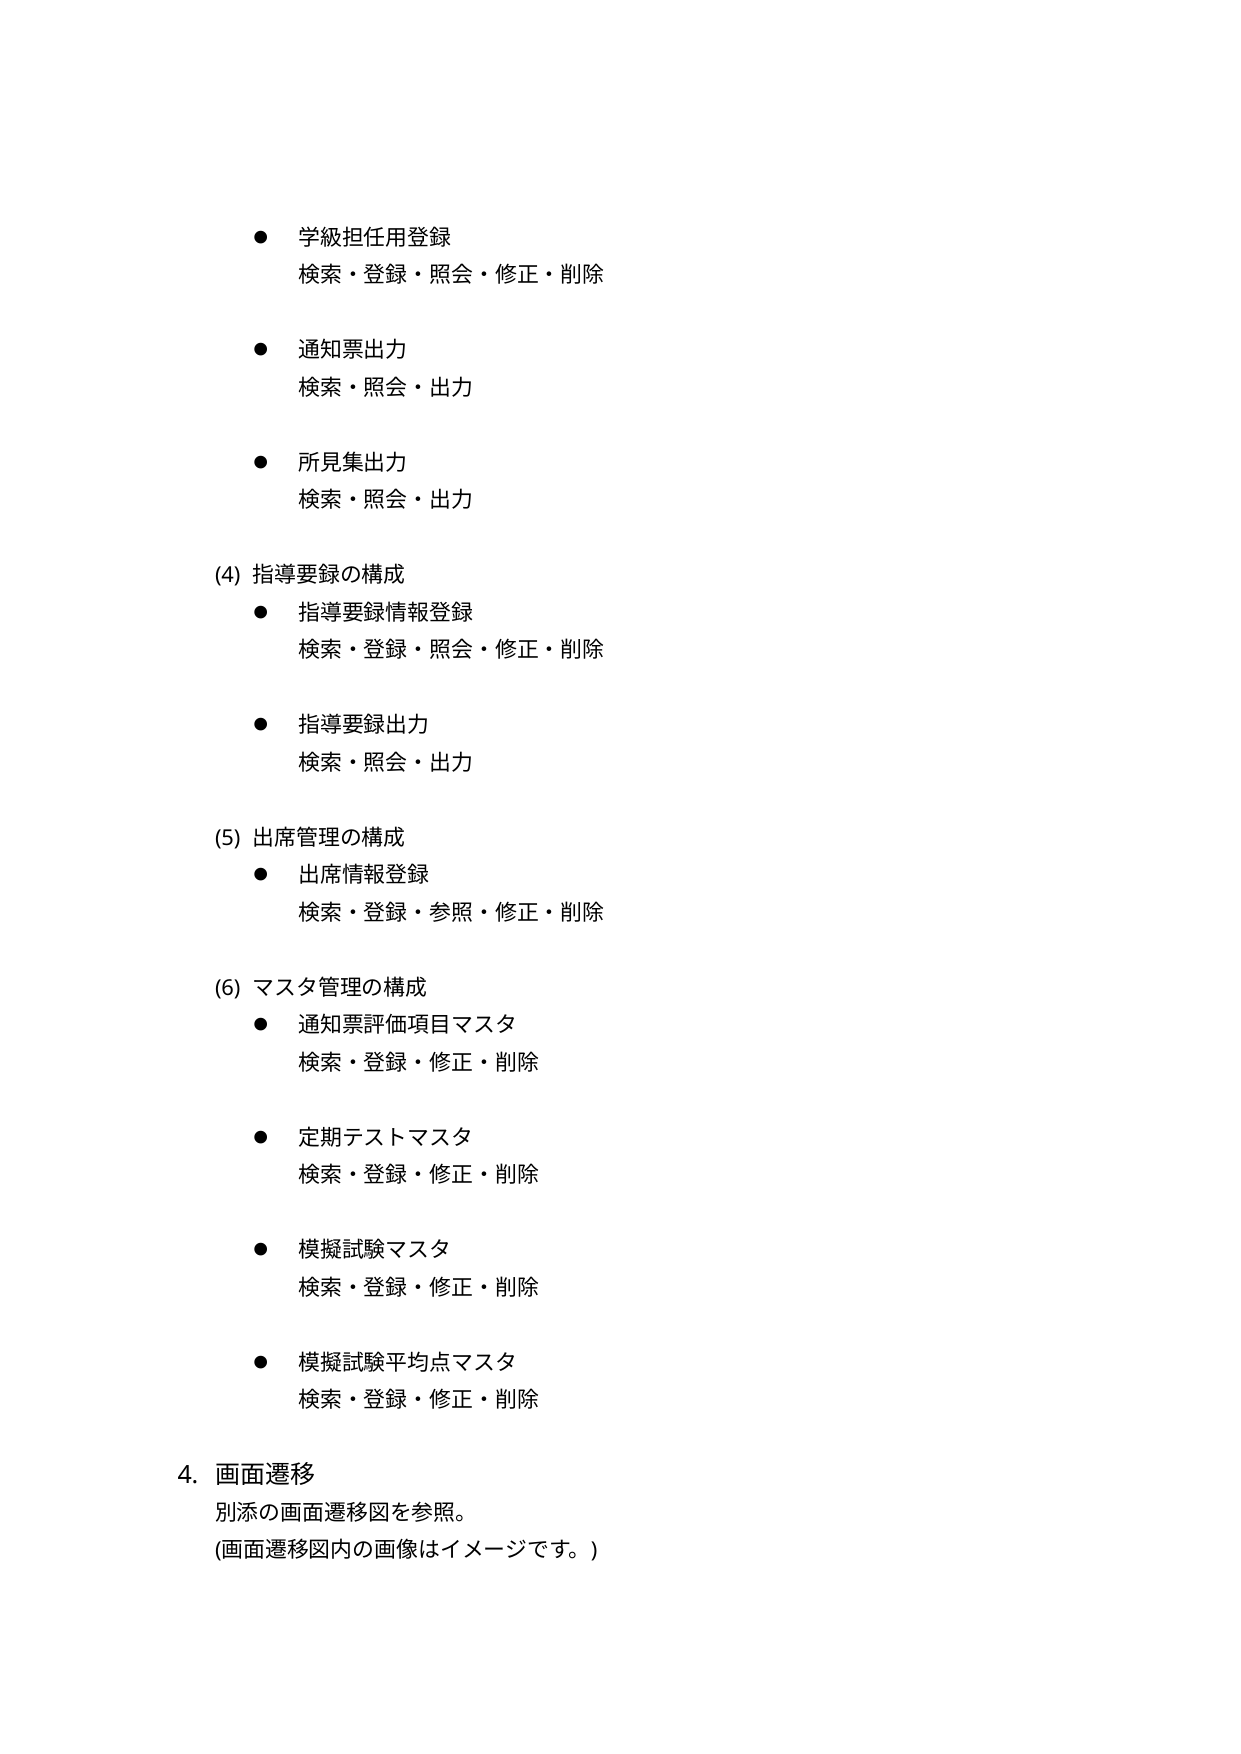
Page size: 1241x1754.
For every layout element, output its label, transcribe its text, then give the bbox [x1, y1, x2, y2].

list 指導要録出力 [252, 704, 1063, 742]
list 定期テストマスタ [252, 1117, 1063, 1154]
list 模擬試験平均点マスタ [252, 1342, 1063, 1379]
list 模擬試験マスタ [252, 1229, 1063, 1267]
list 検索・登録・修正・削除 [298, 1042, 1063, 1079]
list 検索・登録・修正・削除 [298, 1379, 1063, 1417]
list 検索・照会・出力 [298, 367, 1063, 404]
list 検索・照会・出力 [298, 742, 1063, 779]
list 検索・登録・修正・削除 [298, 1154, 1063, 1192]
list 通知票評価項目マスタ [252, 1004, 1063, 1042]
list 別添の画面遷移図を参照。 [215, 1492, 1063, 1529]
list 通知票出力 [252, 329, 1063, 367]
list 指導要録の構成 [215, 554, 1063, 592]
list 指導要録情報登録 [252, 592, 1063, 629]
list 出席管理の構成 [215, 817, 1063, 854]
list 所見集出力 [252, 442, 1063, 479]
list 出席情報登録 [252, 854, 1063, 892]
list 検索・登録・照会・修正・削除 [298, 254, 1063, 292]
list 検索・照会・出力 [298, 479, 1063, 517]
list 検索・登録・修正・削除 [298, 1267, 1063, 1304]
list 検索・登録・照会・修正・削除 [298, 629, 1063, 667]
list マスタ管理の構成 [215, 967, 1063, 1004]
list 画面遷移 [177, 1454, 1063, 1492]
list 学級担任用登録 [252, 217, 1063, 254]
list 検索・登録・参照・修正・削除 [298, 892, 1063, 929]
list (画面遷移図内の画像はイメージです。) [215, 1529, 1063, 1567]
